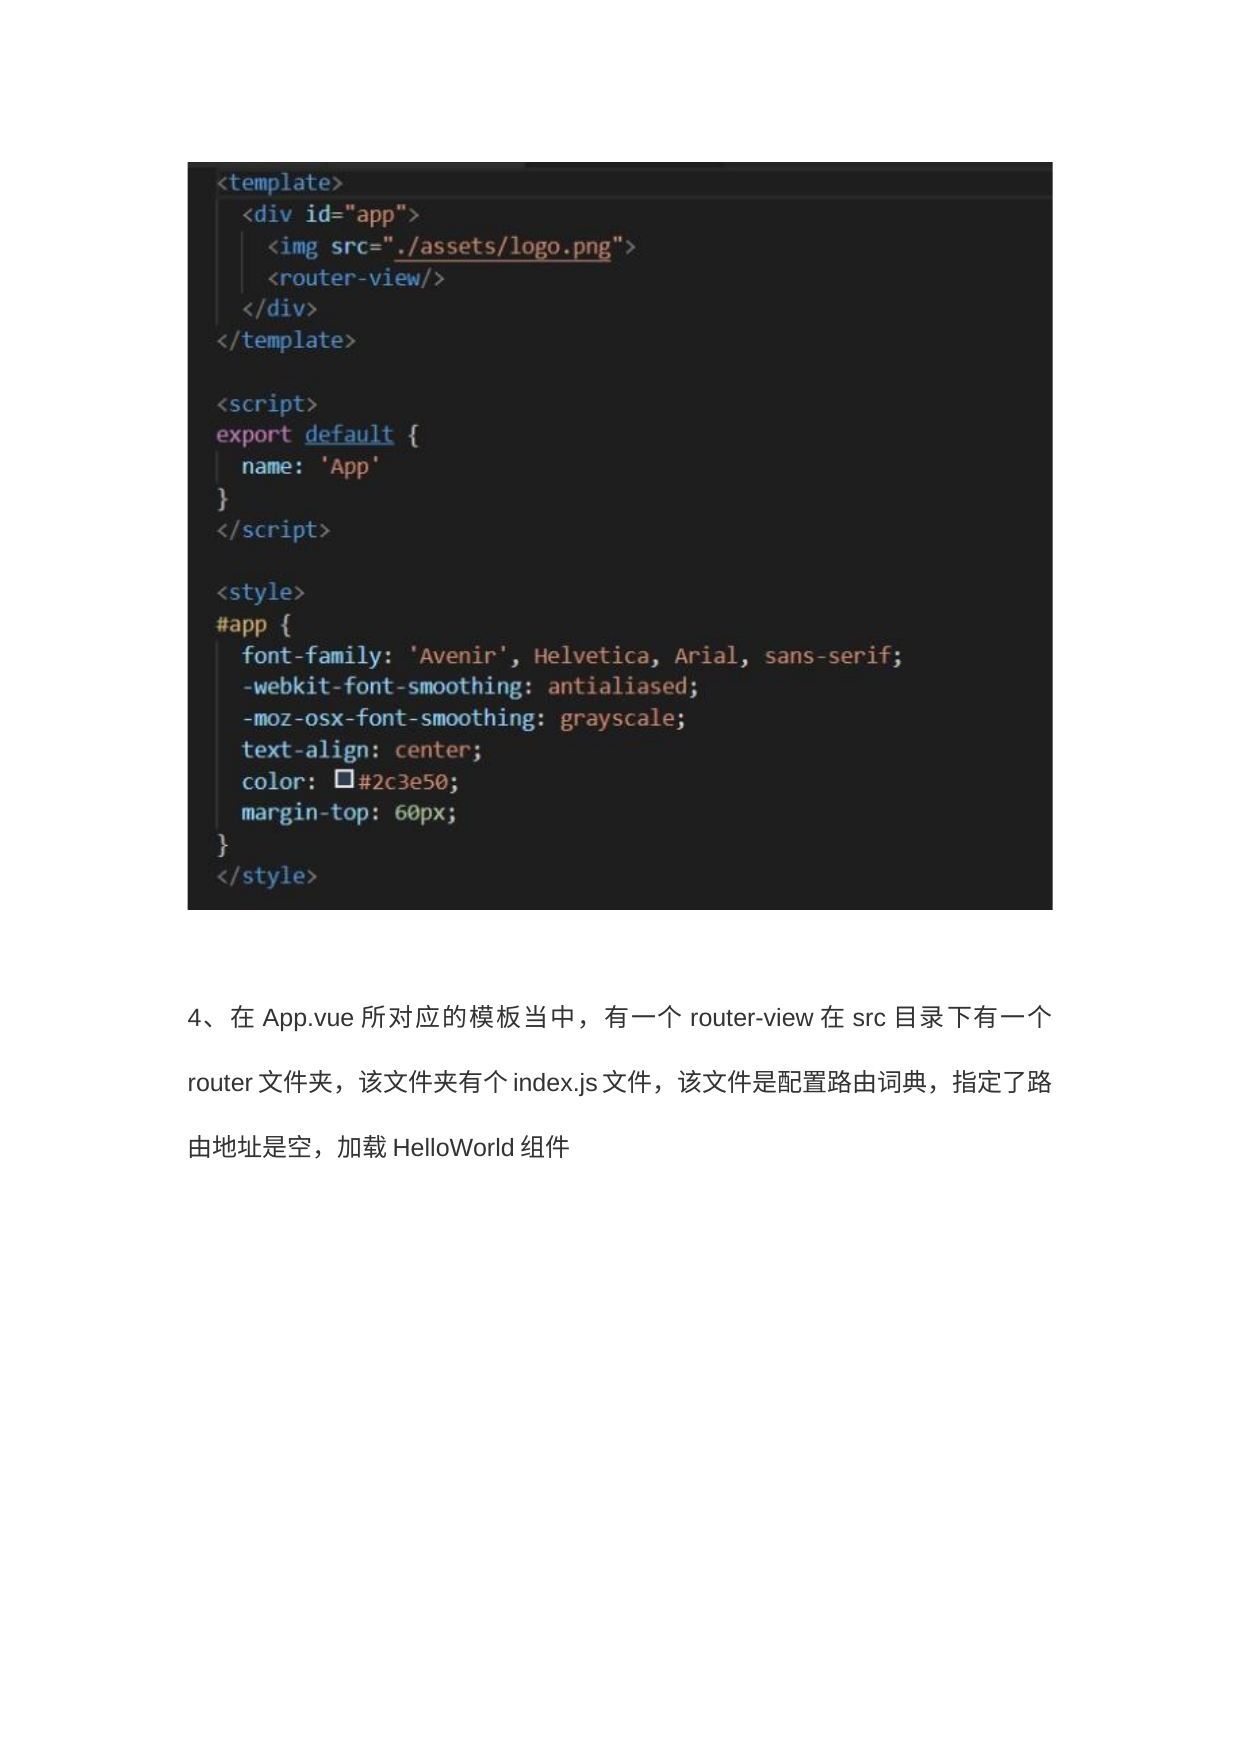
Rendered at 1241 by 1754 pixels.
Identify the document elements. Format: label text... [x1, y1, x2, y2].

picture [187, 162, 1053, 910]
text 4、在App.vue所对应的模板当中，有一个router-view在src目录下有一个router文件夹，该文件夹有个index.js文件，该文件是配置路由词典，指定了路由地址是空，加载HelloWorld组件 [187, 983, 1053, 1178]
